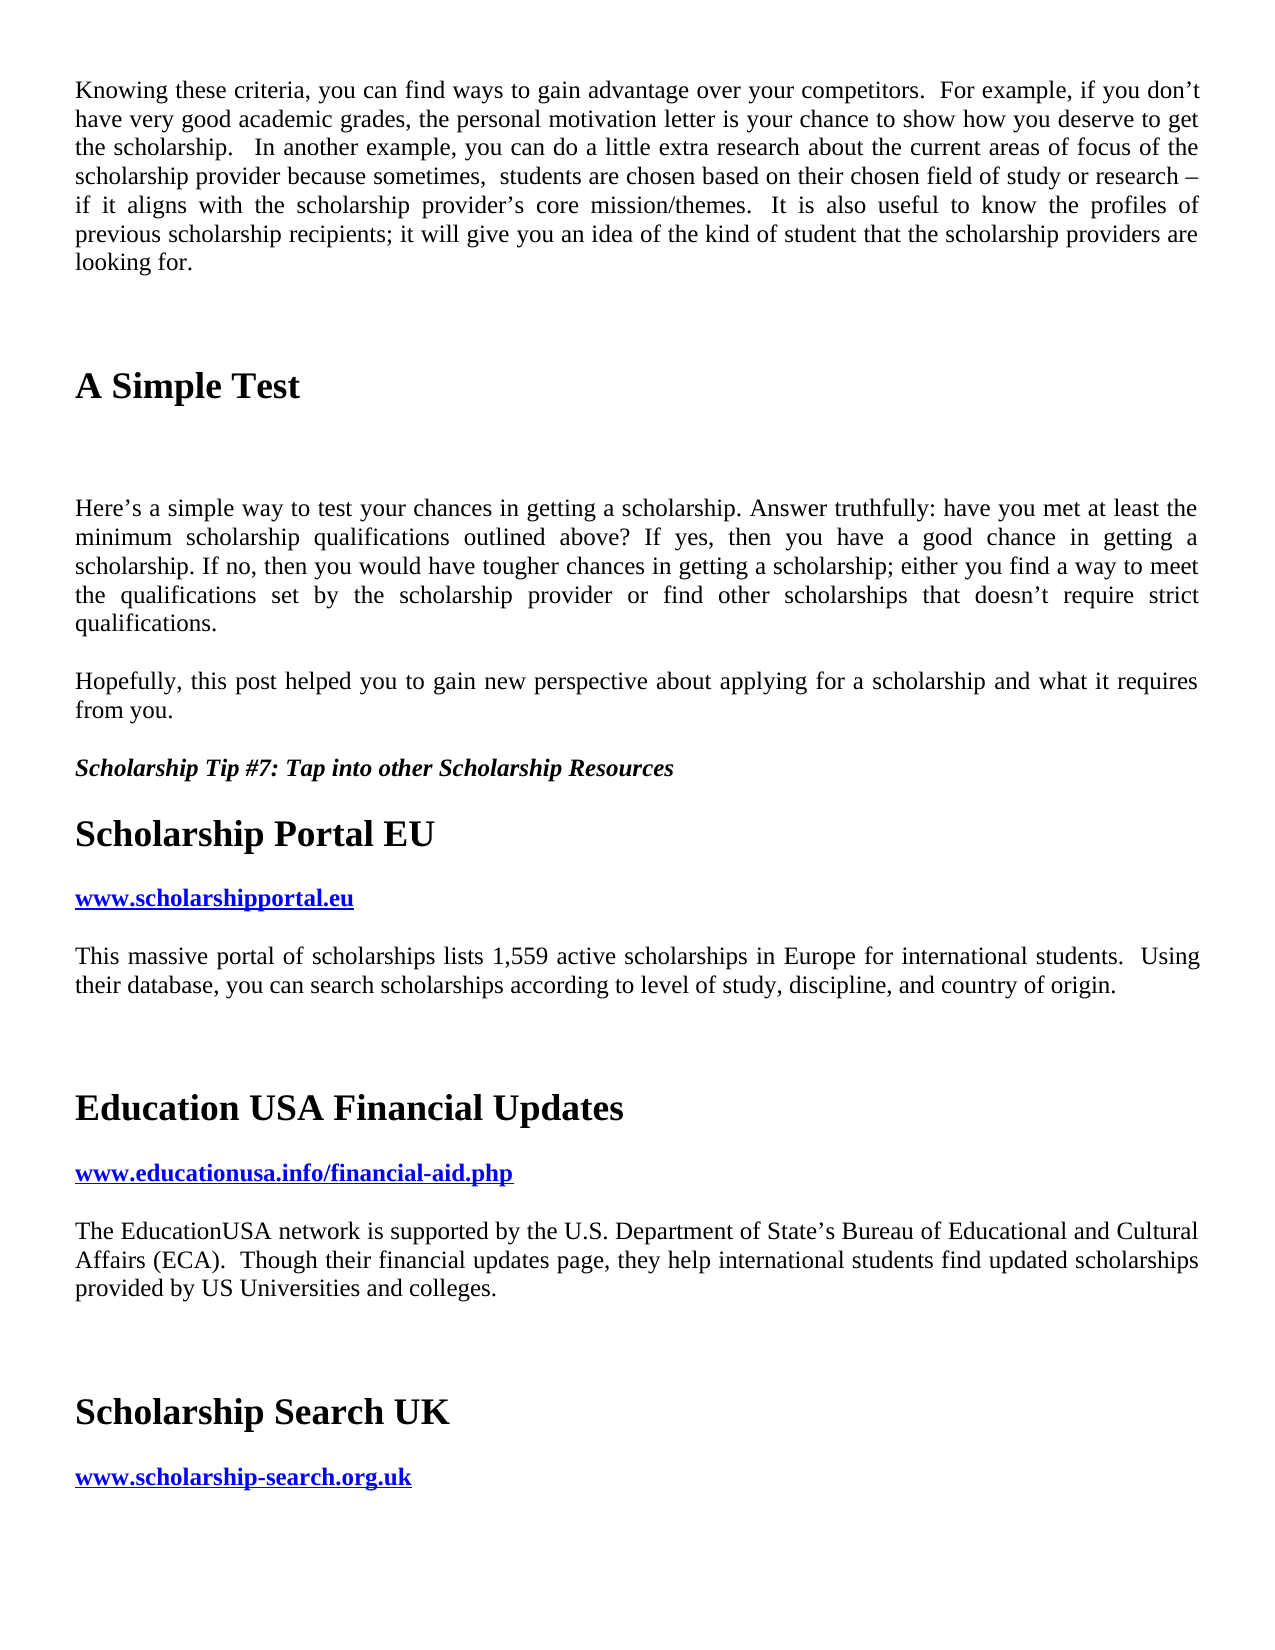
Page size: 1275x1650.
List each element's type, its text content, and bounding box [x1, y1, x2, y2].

text www.educationusa.info/financial-aid.php [75, 1158, 1200, 1187]
text Scholarship Tip #7: Tap into other Scholarship Resources [75, 753, 1200, 782]
text www.scholarship-search.org.uk [75, 1462, 1200, 1490]
subtitle Education USA Financial Updates [75, 1086, 1200, 1129]
subtitle Scholarship Portal EU [75, 811, 1200, 854]
subtitle Scholarship Search UK [75, 1389, 1200, 1432]
text www.scholarshipportal.eu [75, 883, 1200, 912]
text Hopefully, this post helped you to gain new perspective about applying for a scholarship and what it requires from you. [75, 666, 1200, 724]
text Here’s a simple way to test your chances in getting a scholarship. Answer truthfully: have you met at least the minimum scholarship qualifications outlined above? If yes, then you have a good chance in getting a scholarship. If no, then you would have tougher chances in getting a scholarship; either you find a way to meet the qualifications set by the scholarship provider or find other scholarships that doesn’t require strict qualifications. [75, 493, 1200, 637]
text The EducationUSA network is supported by the U.S. Department of State’s Bureau of Educational and Cultural Affairs (ECA). Though their financial updates page, they help international students find updated scholarships provided by US Universities and colleges. [75, 1216, 1200, 1302]
text Knowing these criteria, you can find ways to gain advantage over your competitors. For example, if you don’t have very good academic grades, the personal motivation letter is your chance to show how you deserve to get the scholarship. In another example, you can do a little extra research about the current areas of focus of the scholarship provider because sometimes, students are chosen based on their chosen field of study or research – if it aligns with the scholarship provider’s core mission/themes. It is also useful to know the profiles of previous scholarship recipients; it will give you an idea of the kind of student that the scholarship providers are looking for. [75, 75, 1200, 276]
subtitle A Simple Test [75, 363, 1200, 406]
text This massive portal of scholarships lists 1,559 active scholarships in Europe for international students. Using their database, you can search scholarships according to level of study, discipline, and country of origin. [75, 941, 1200, 999]
